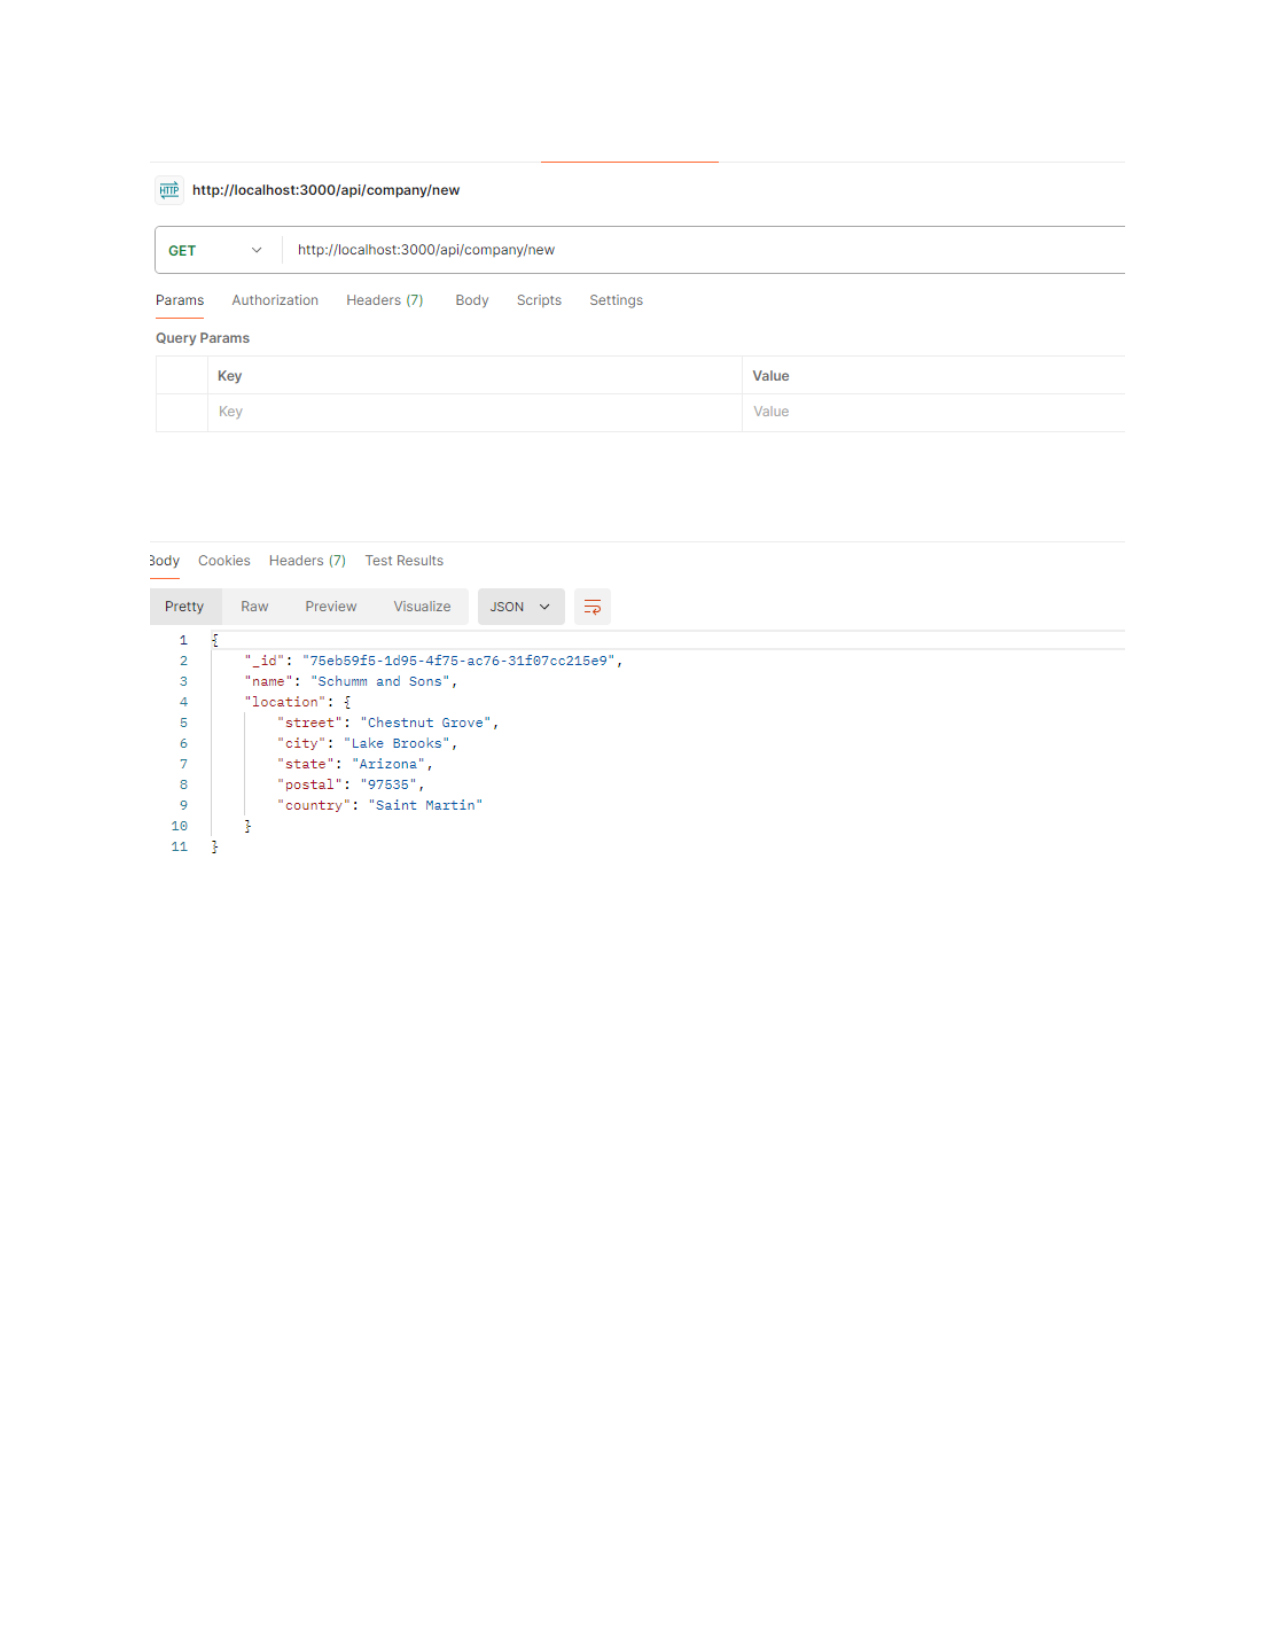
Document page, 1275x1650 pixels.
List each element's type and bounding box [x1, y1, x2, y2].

picture [150, 150, 1125, 944]
